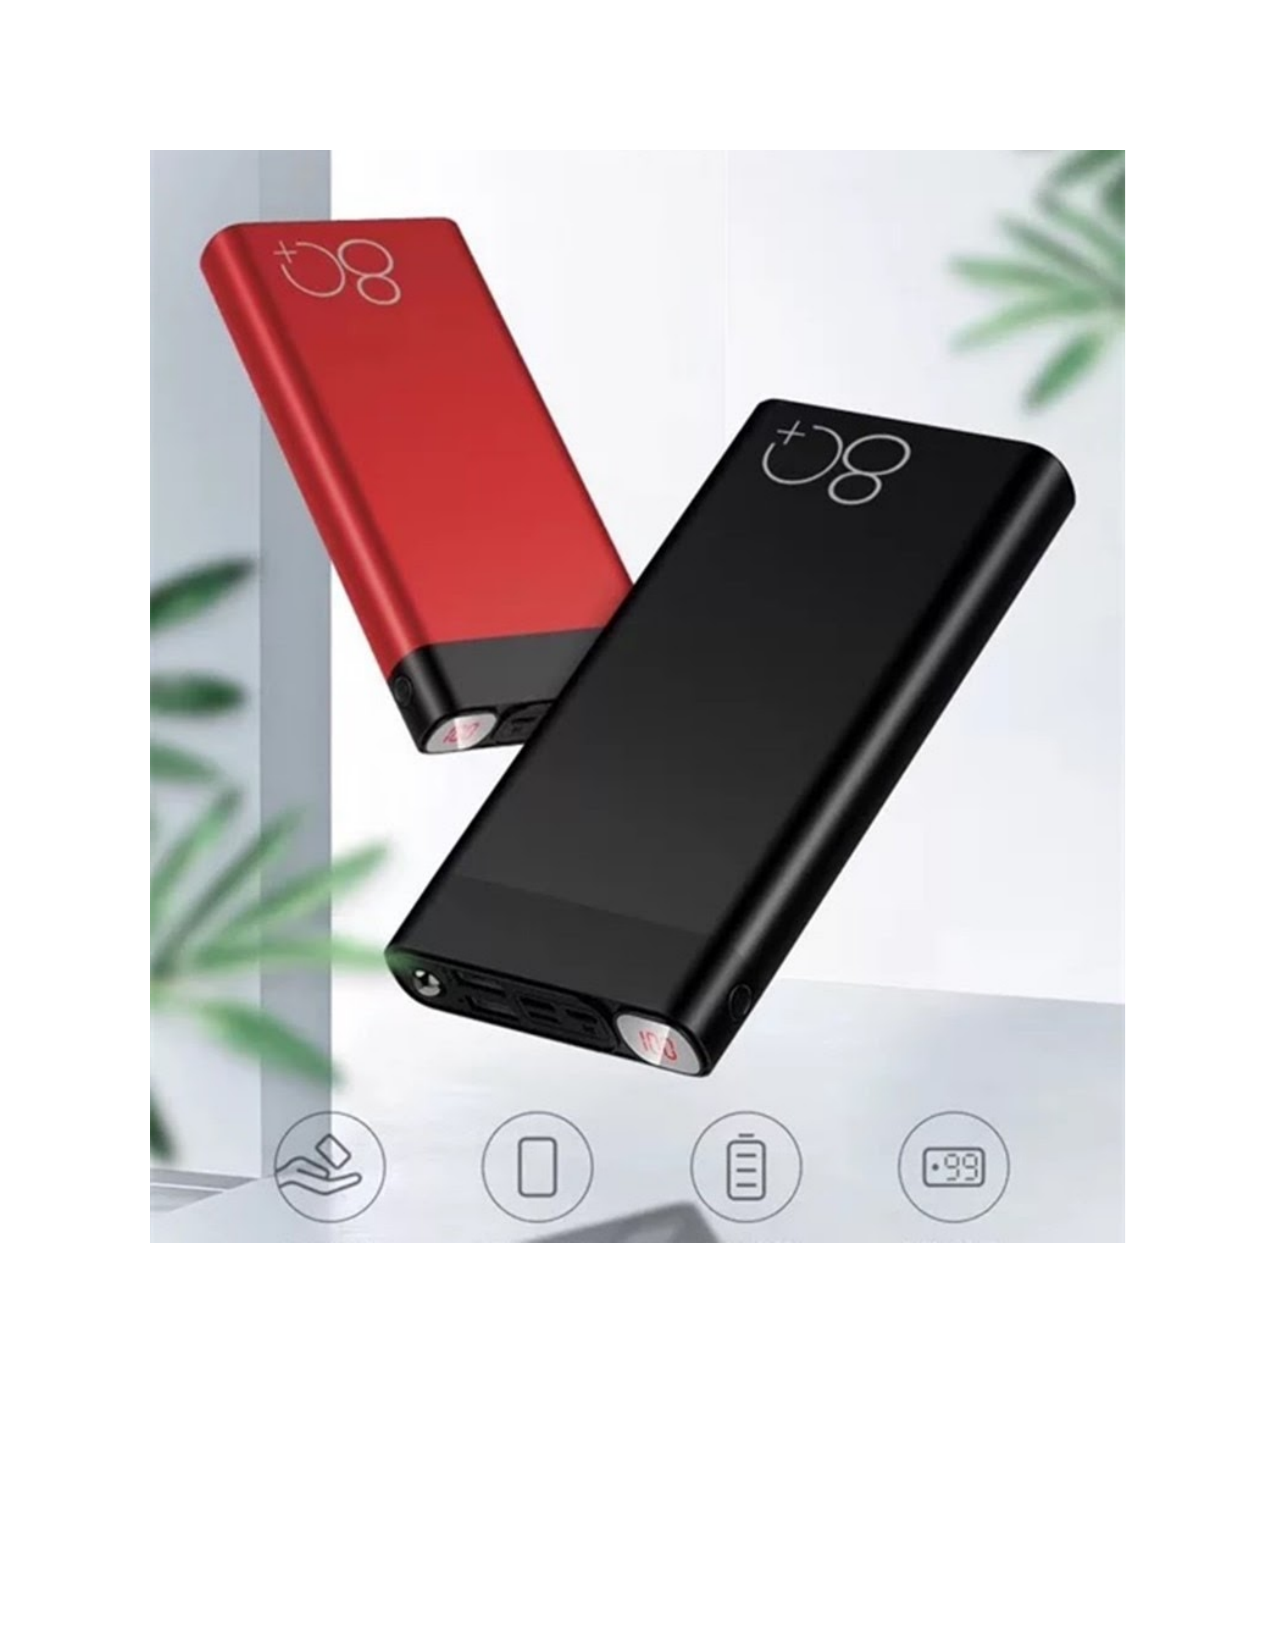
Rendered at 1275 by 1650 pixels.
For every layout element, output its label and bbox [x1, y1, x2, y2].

picture [150, 150, 1125, 1243]
